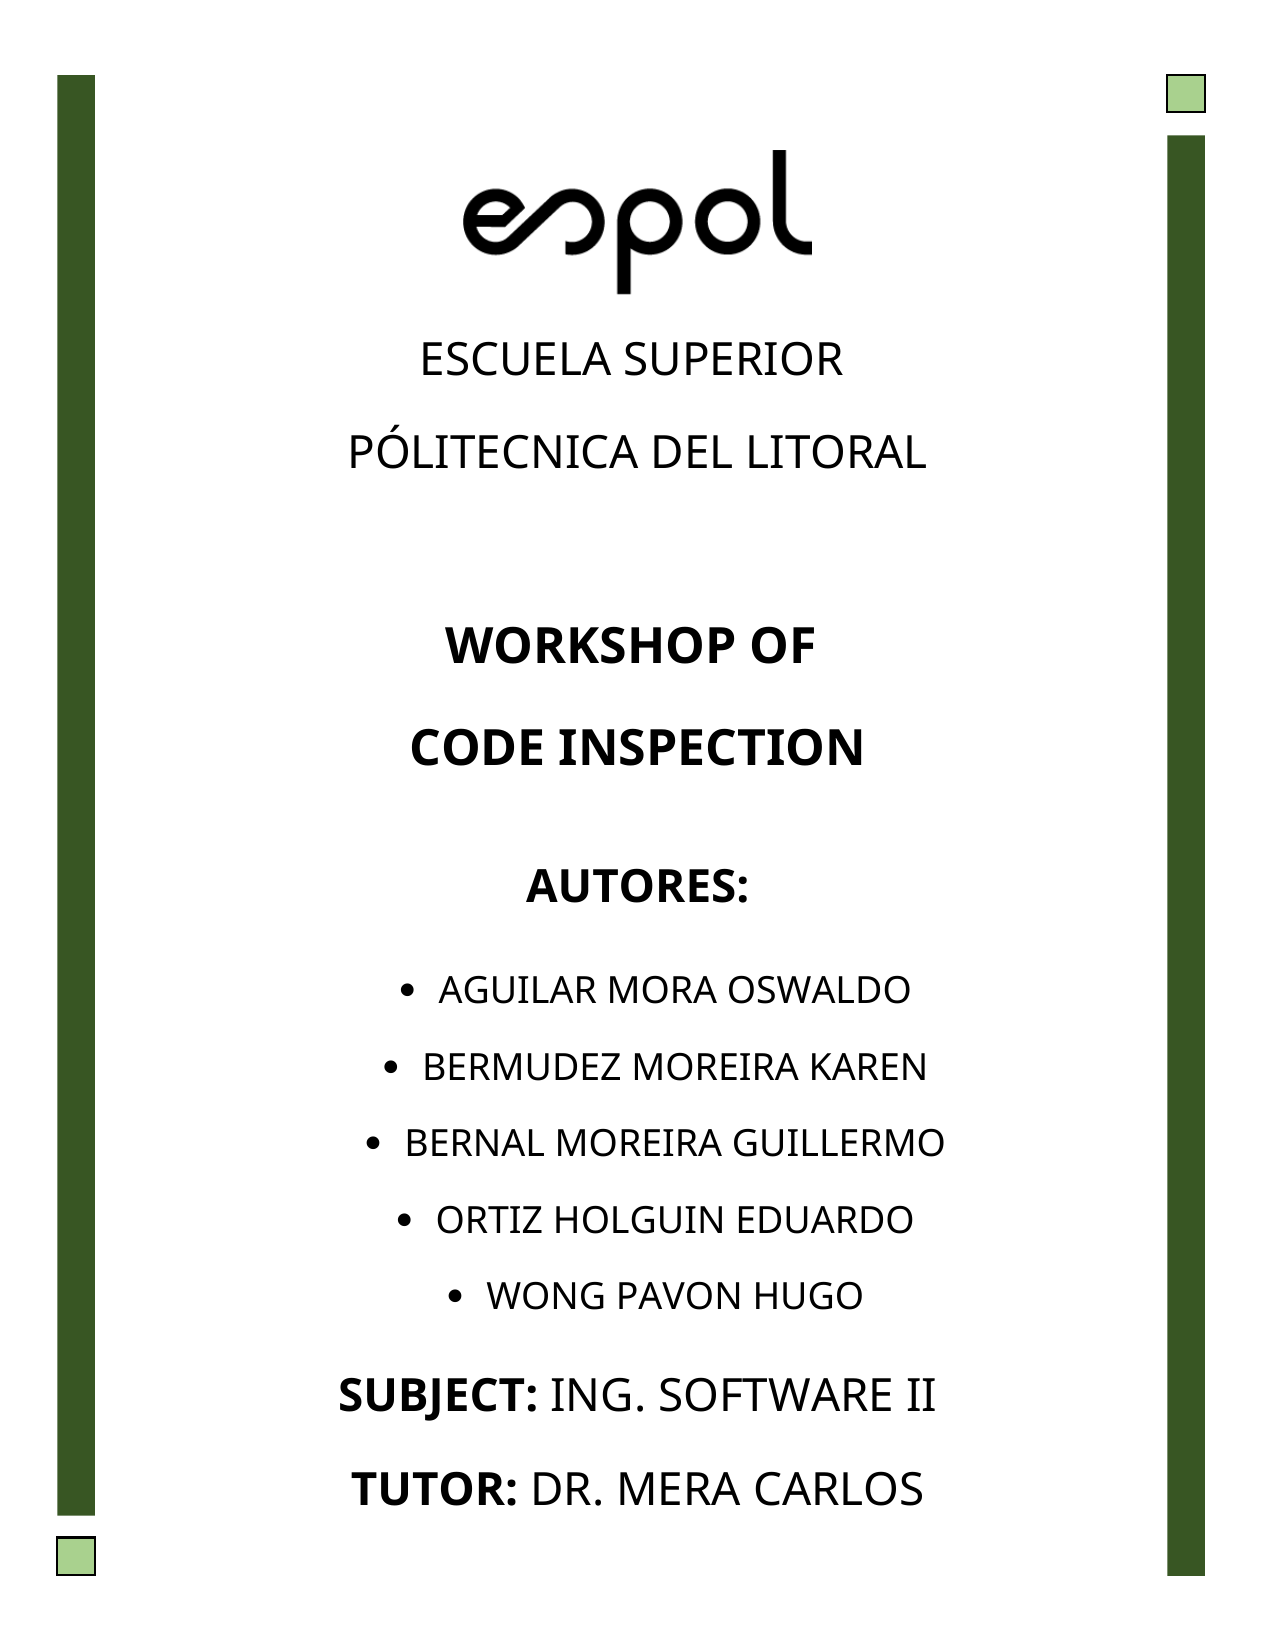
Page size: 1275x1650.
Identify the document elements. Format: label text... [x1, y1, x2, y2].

list AGUILAR MORA OSWALDO [187, 963, 1125, 1014]
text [150, 1363, 1125, 1519]
list BERNAL MOREIRA GUILLERMO [187, 1116, 1125, 1167]
list ORTIZ HOLGUIN EDUARDO [187, 1193, 1125, 1244]
text ESCUELA SUPERIOR PÓLITECNICA DEL LITORAL WORKSHOP OF CODE INSPECTION AUTORES: [150, 150, 1125, 915]
list WONG PAVON HUGO [187, 1269, 1125, 1321]
list BERMUDEZ MOREIRA KAREN [187, 1040, 1125, 1091]
